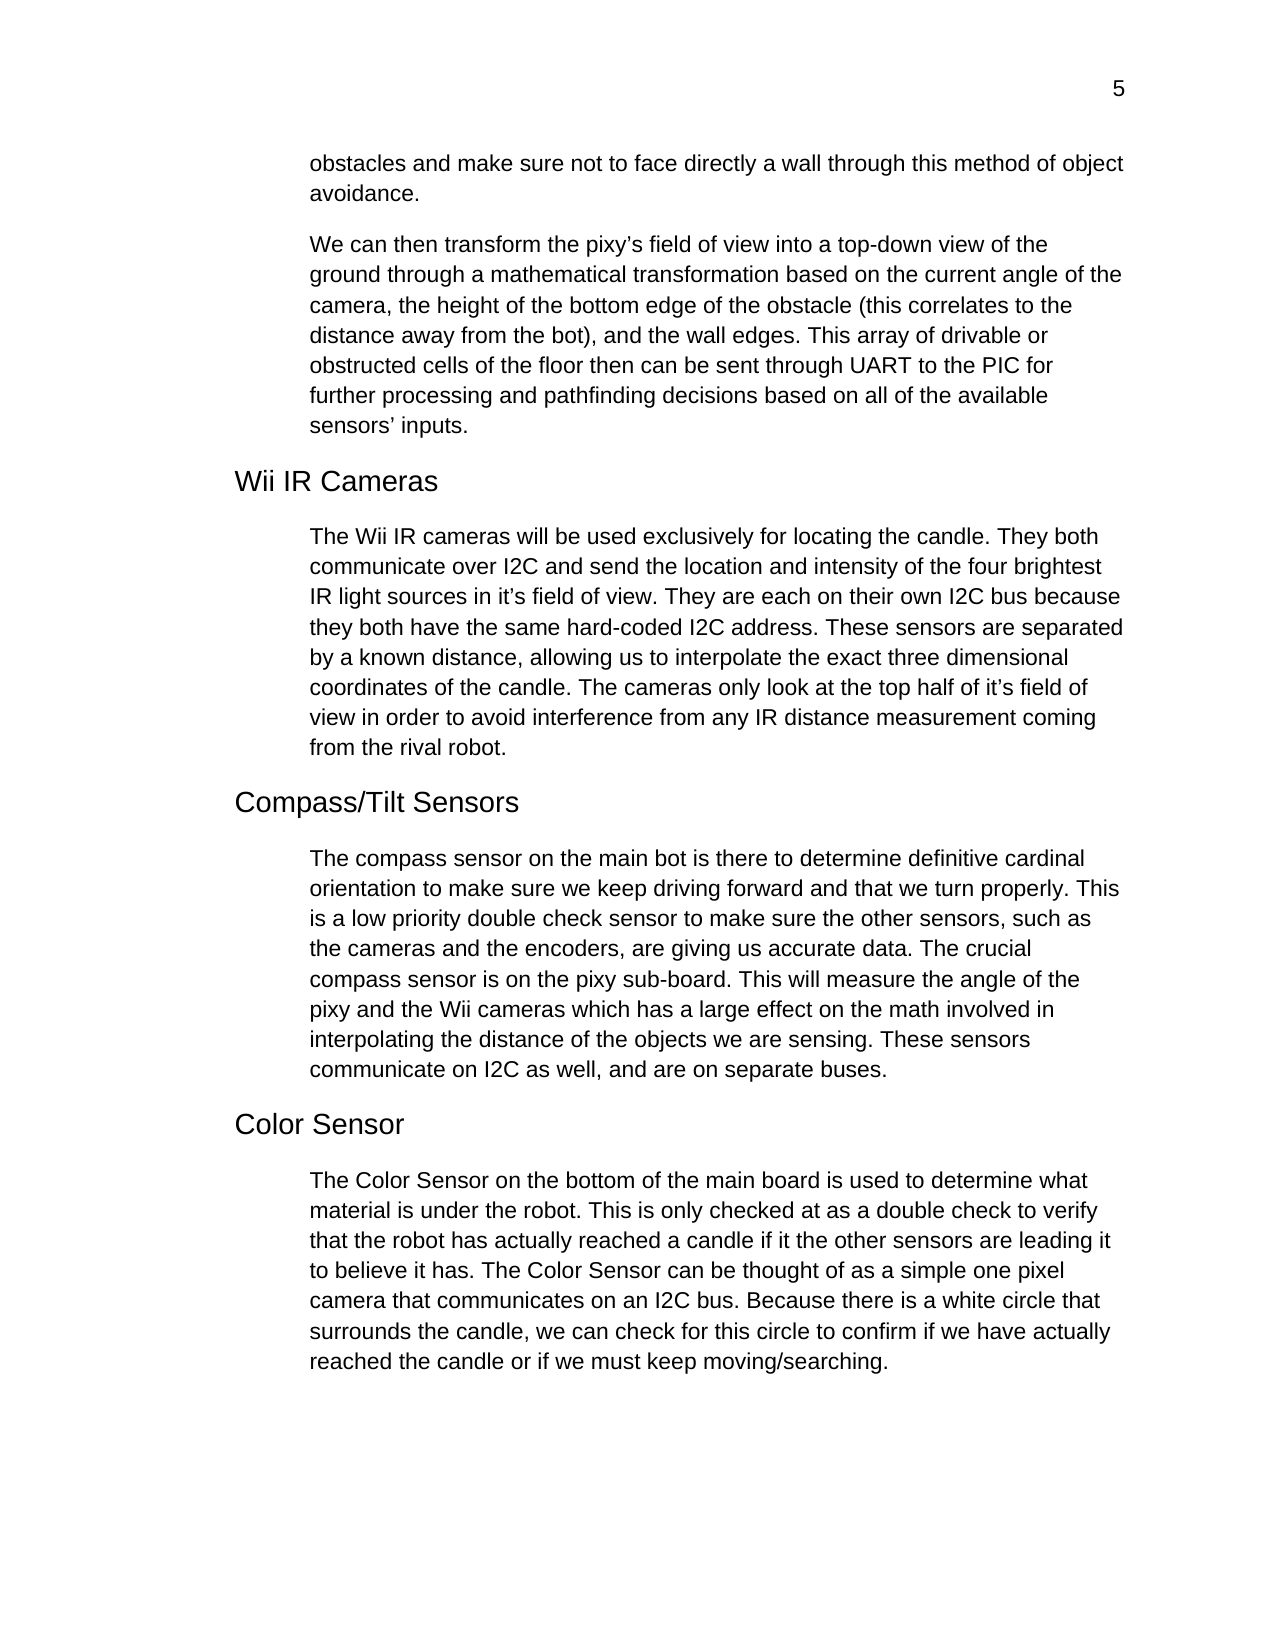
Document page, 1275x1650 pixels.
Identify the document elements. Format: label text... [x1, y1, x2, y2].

text The Color Sensor on the bottom of the main board is used to determine what material is under the robot. This is only checked at as a double check to verify that the robot has actually reached a candle if it the other sensors are leading it to believe it has. The Color Sensor can be thought of as a simple one pixel camera that communicates on an I2C bus. Because there is a white circle that surrounds the candle, we can check for this circle to confirm if we have actually reached the candle or if we must keep moving/searching. [309, 1167, 1125, 1374]
text We can then transform the pixy’s field of view into a top-down view of the ground through a mathematical transformation based on the current angle of the camera, the height of the bottom edge of the obstacle (this correlates to the distance away from the bot), and the wall edges. This array of drivable or obstructed cells of the floor then can be sent through UART to the PIC for further processing and pathfinding decisions based on all of the available sensors’ inputs. [309, 231, 1125, 439]
text Wii IR Cameras [234, 463, 1125, 497]
text The Wii IR cameras will be used exclusively for locating the candle. They both communicate over I2C and send the location and intensity of the four brightest IR light sources in it’s field of view. They are each on their own I2C bus because they both have the same hard-coded I2C address. These sensors are separated by a known distance, allowing us to interpolate the exact three dimensional coordinates of the candle. The cameras only look at the top half of it’s field of view in order to avoid interference from any IR distance measurement coming from the rival robot. [309, 523, 1125, 761]
text Color Sensor [234, 1107, 1125, 1141]
text The compass sensor on the main bot is there to determine definitive cardinal orientation to make sure we keep driving forward and that we turn properly. This is a low priority double check sensor to make sure the other sensors, such as the cameras and the encoders, are giving us accurate data. The crucial compass sensor is on the pixy sub-board. This will measure the angle of the pixy and the Wii cameras which has a large effect on the math involved in interpolating the distance of the objects we are sensing. These sensors communicate on I2C as well, and are on separate buses. [309, 845, 1125, 1083]
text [309, 150, 1125, 207]
text Compass/Tilt Sensors [234, 785, 1125, 819]
